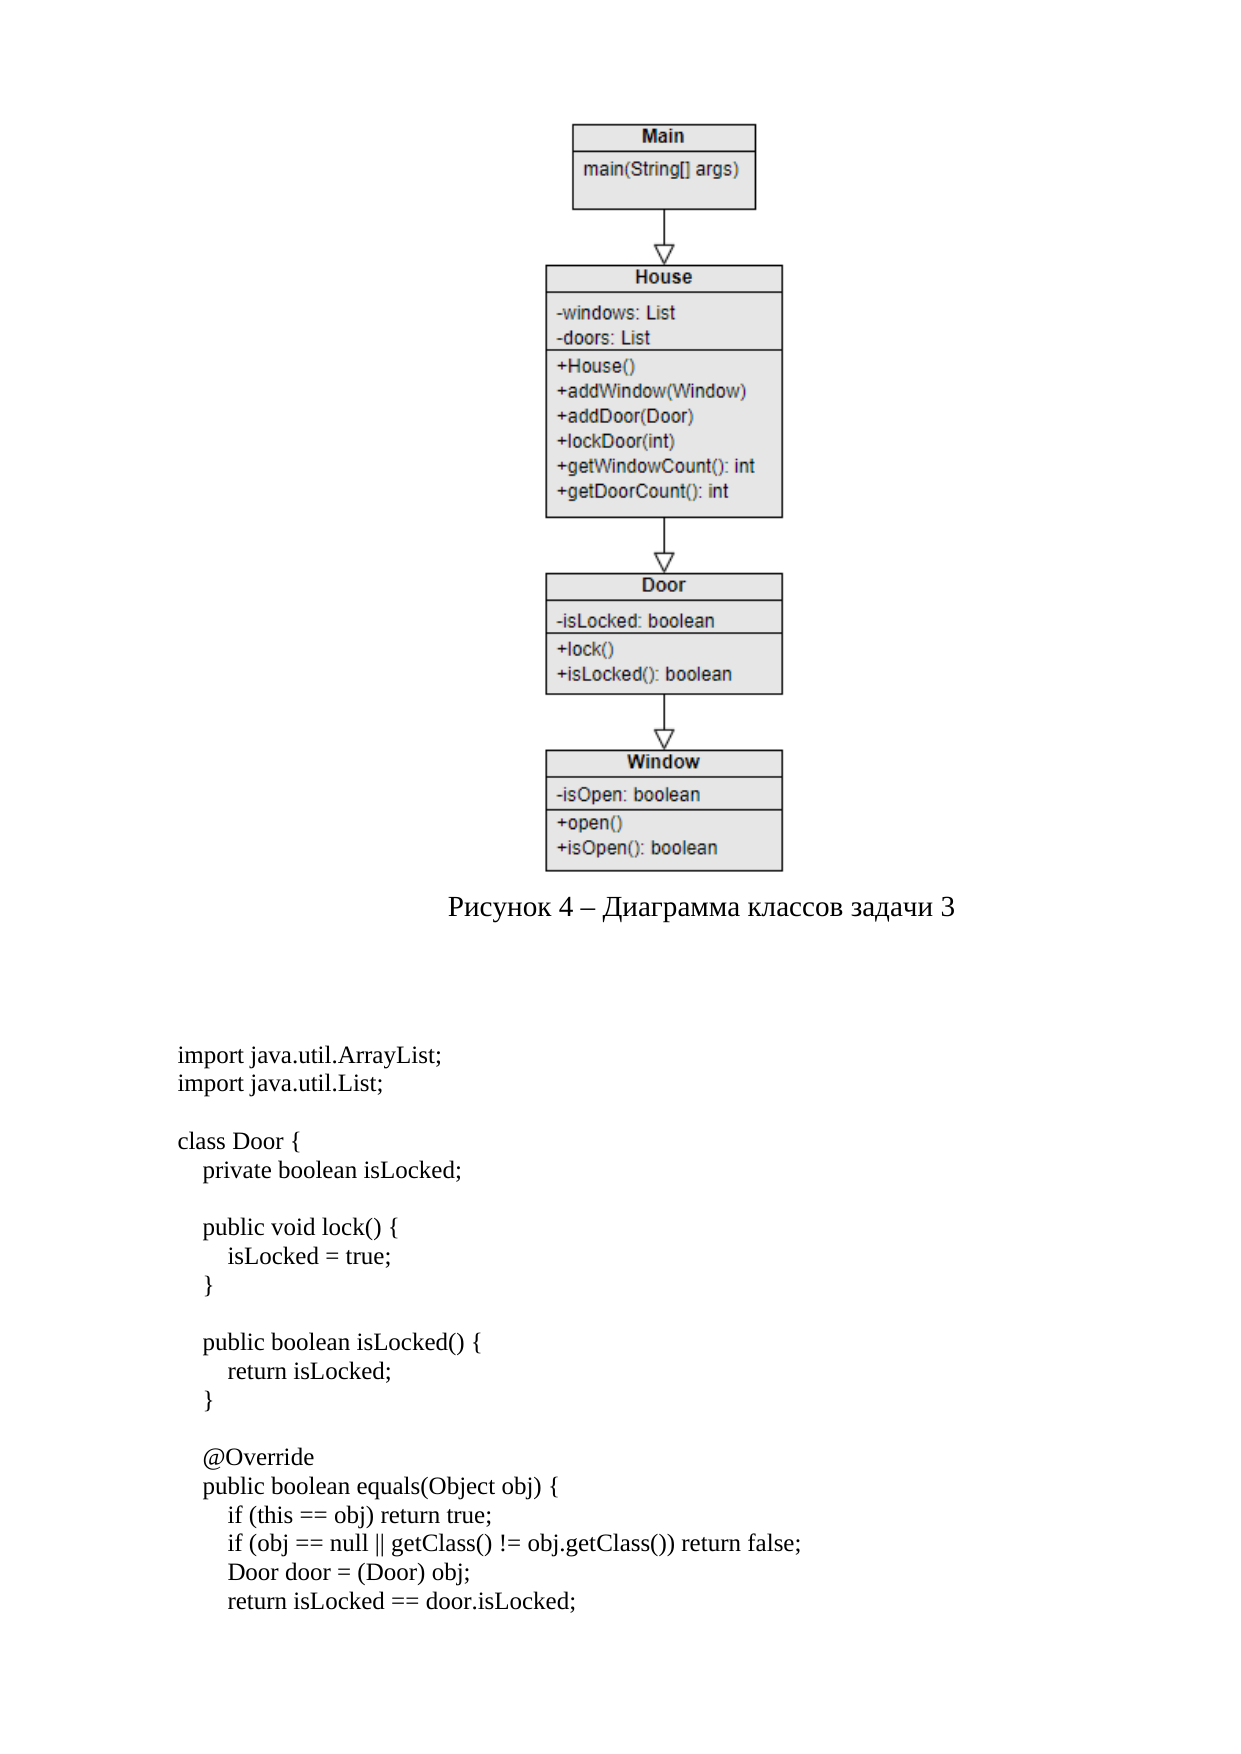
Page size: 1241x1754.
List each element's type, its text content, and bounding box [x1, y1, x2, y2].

text public boolean equals(Object obj) { [177, 1471, 1152, 1500]
text public void lock() { [177, 1212, 1152, 1241]
text class Door { [177, 1126, 1152, 1155]
text Рисунок 4 – Диаграмма классов задачи 3 [251, 889, 1152, 922]
text Door door = (Door) obj; [177, 1557, 1152, 1586]
text } [177, 1270, 1152, 1298]
text if (obj == null || getClass() != obj.getClass()) return false; [177, 1528, 1152, 1557]
picture [541, 118, 788, 875]
text return isLocked == door.isLocked; [177, 1586, 1152, 1615]
text return isLocked; [177, 1356, 1152, 1385]
text @Override [177, 1442, 1152, 1471]
text if (this == obj) return true; [177, 1500, 1152, 1528]
text private boolean isLocked; [177, 1155, 1152, 1183]
text public boolean isLocked() { [177, 1327, 1152, 1356]
text } [177, 1385, 1152, 1413]
text isLocked = true; [177, 1241, 1152, 1270]
text import java.util.ArrayList; [177, 1040, 1152, 1068]
text import java.util.List; [177, 1068, 1152, 1097]
